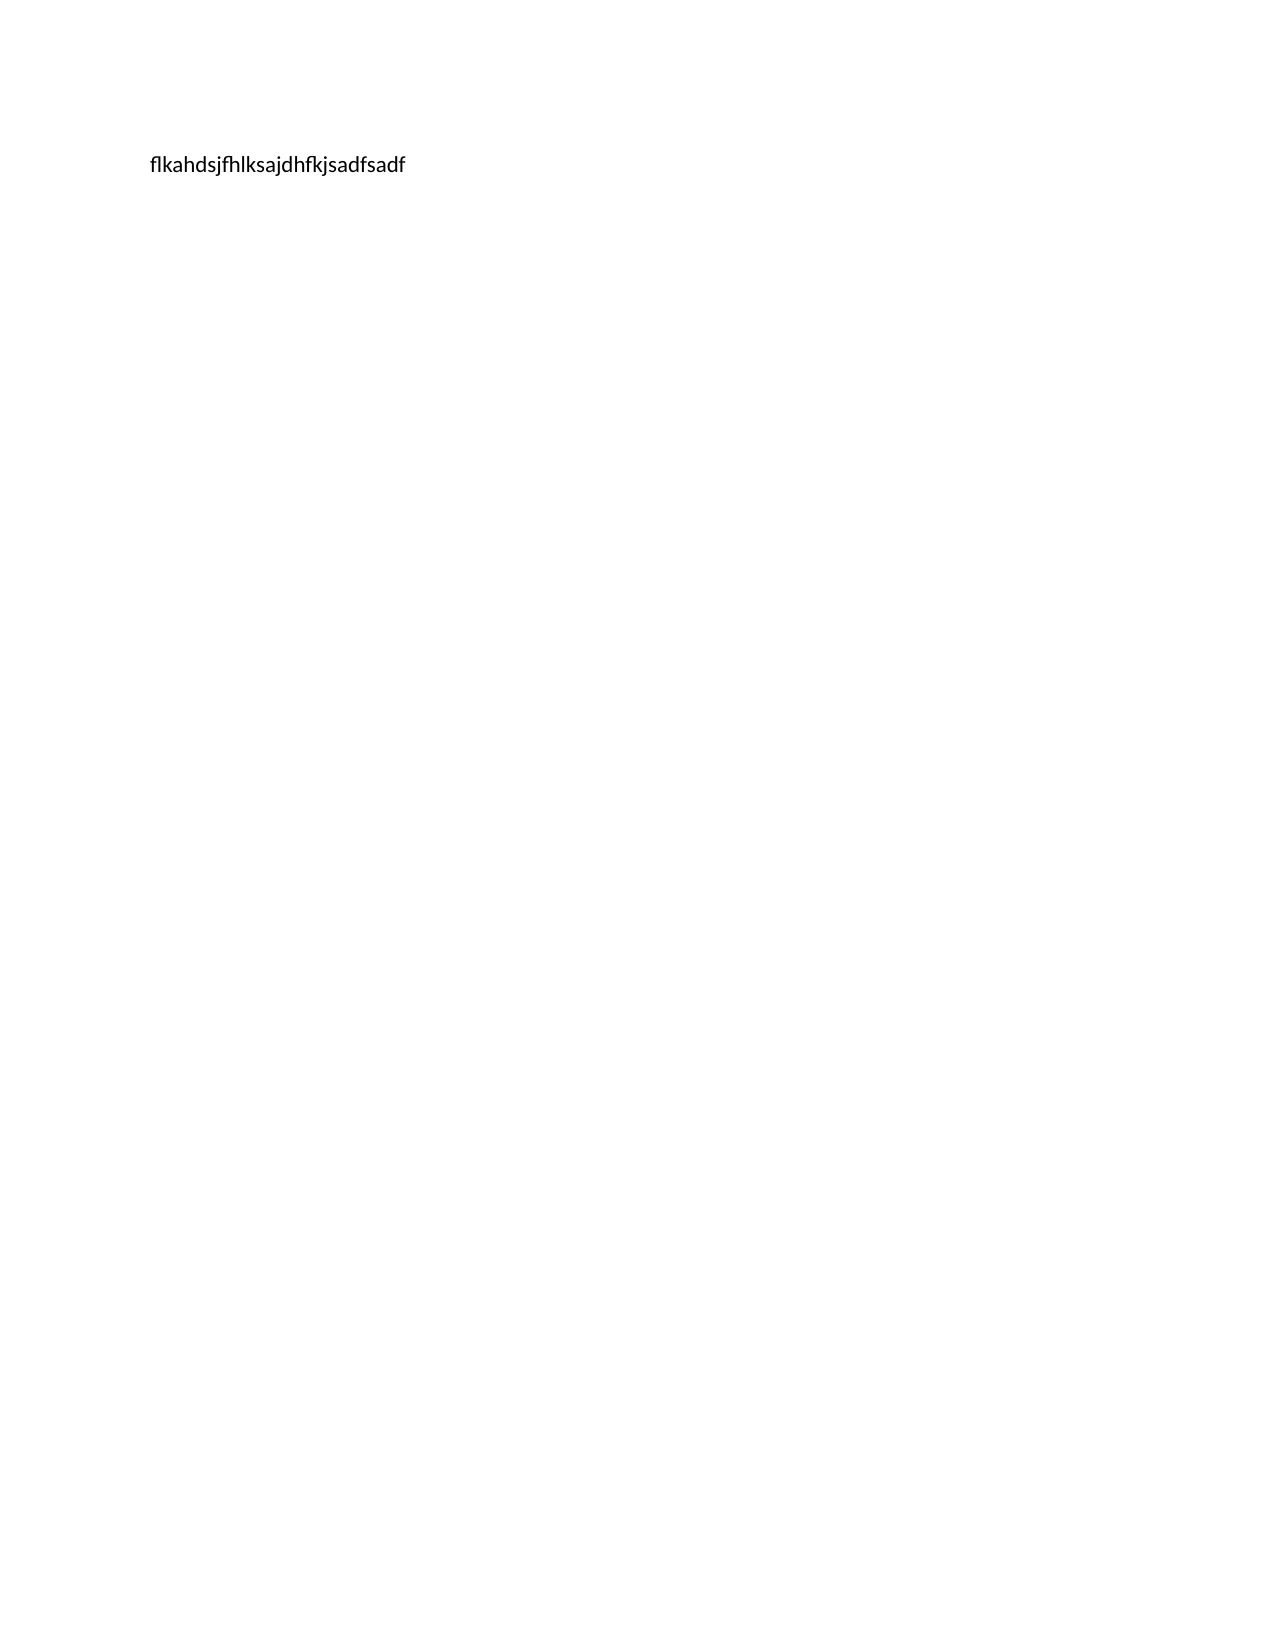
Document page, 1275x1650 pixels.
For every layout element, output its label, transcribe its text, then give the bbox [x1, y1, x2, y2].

text flkahdsjfhlksajdhfkjsadfsadf [150, 150, 1125, 178]
